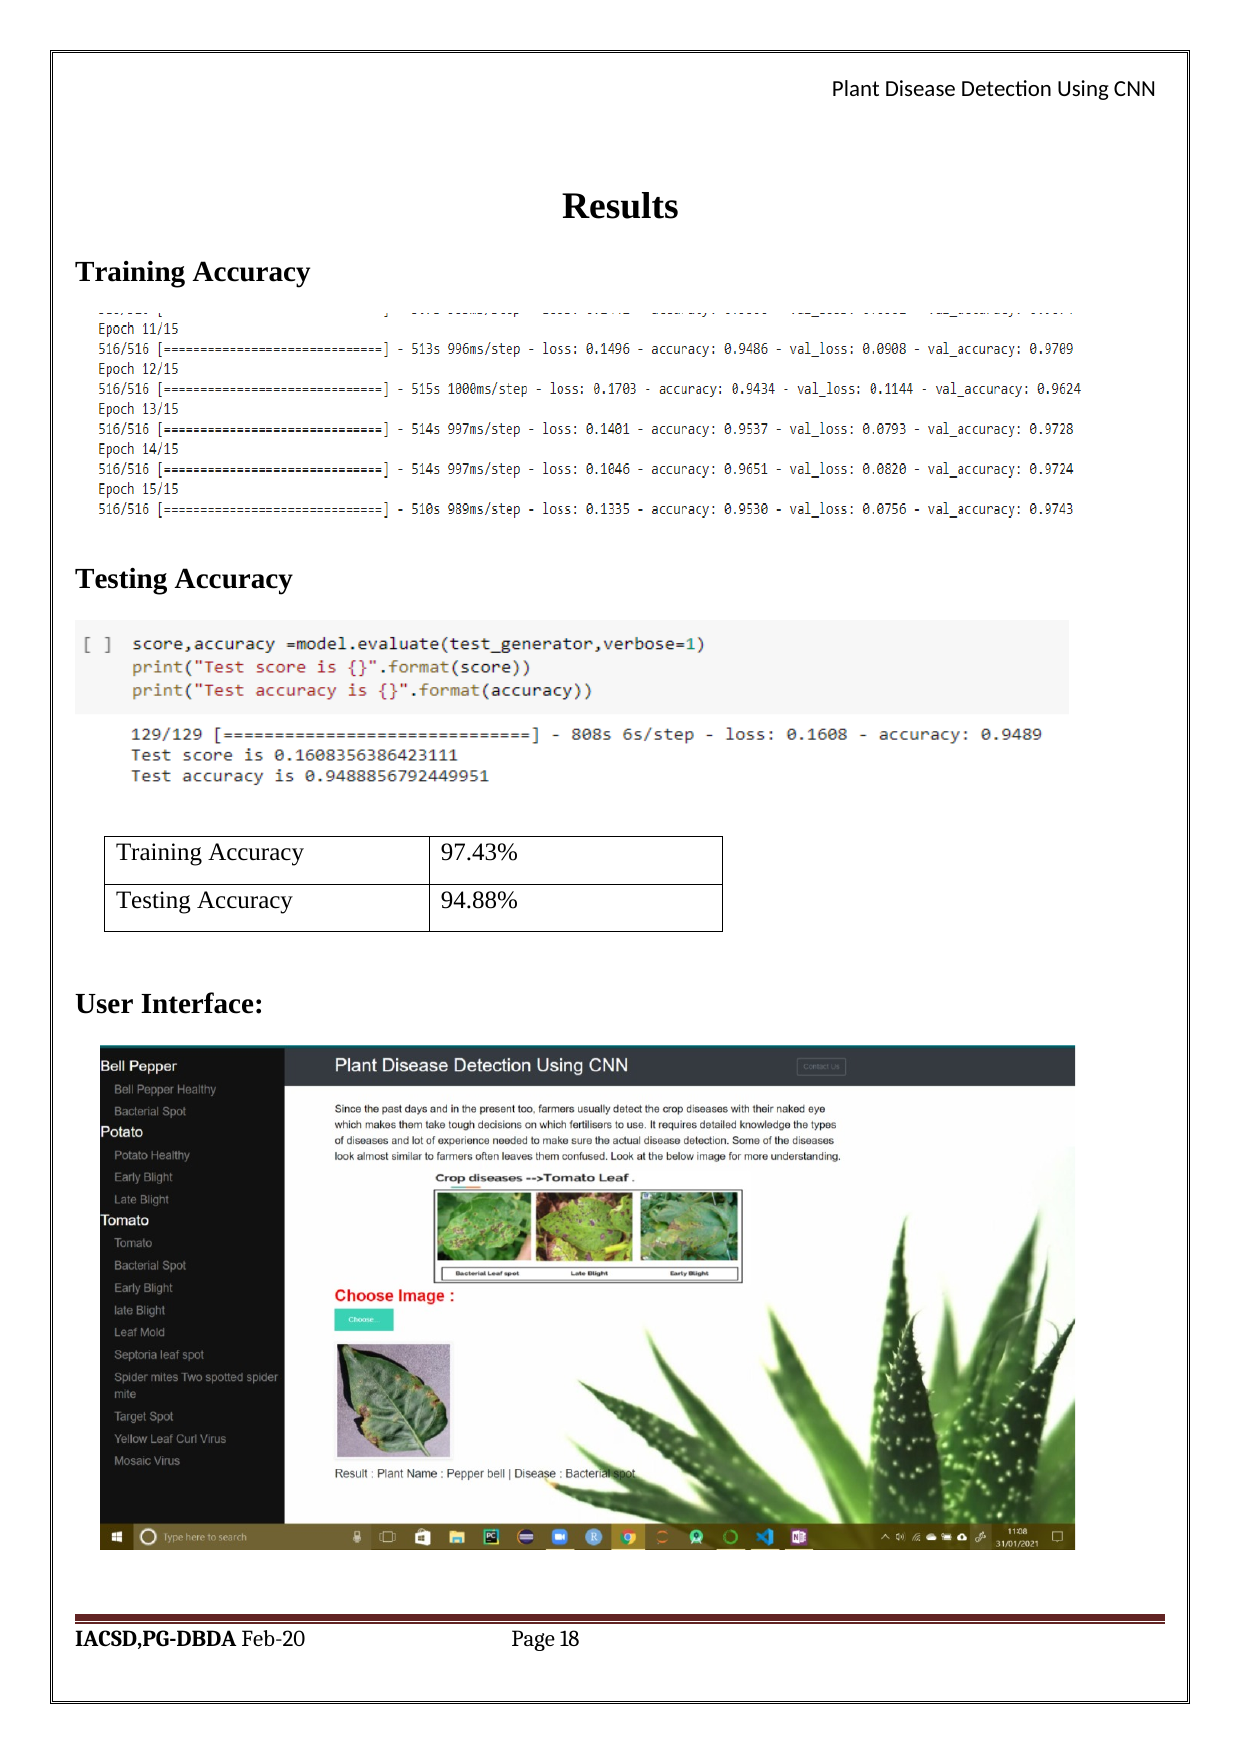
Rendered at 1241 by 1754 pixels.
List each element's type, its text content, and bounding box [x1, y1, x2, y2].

picture [100, 1045, 1075, 1550]
text Training Accuracy [75, 254, 1165, 288]
table_header 97.43% [430, 837, 722, 884]
text Testing Accuracy [75, 561, 1165, 595]
picture [75, 620, 1069, 812]
text Results [75, 184, 1165, 227]
text User Interface: [75, 986, 1165, 1020]
table_cell Testing Accuracy [105, 885, 429, 931]
picture [75, 313, 1099, 537]
table_cell 94.88% [430, 885, 722, 931]
table_header Training Accuracy [105, 837, 429, 884]
